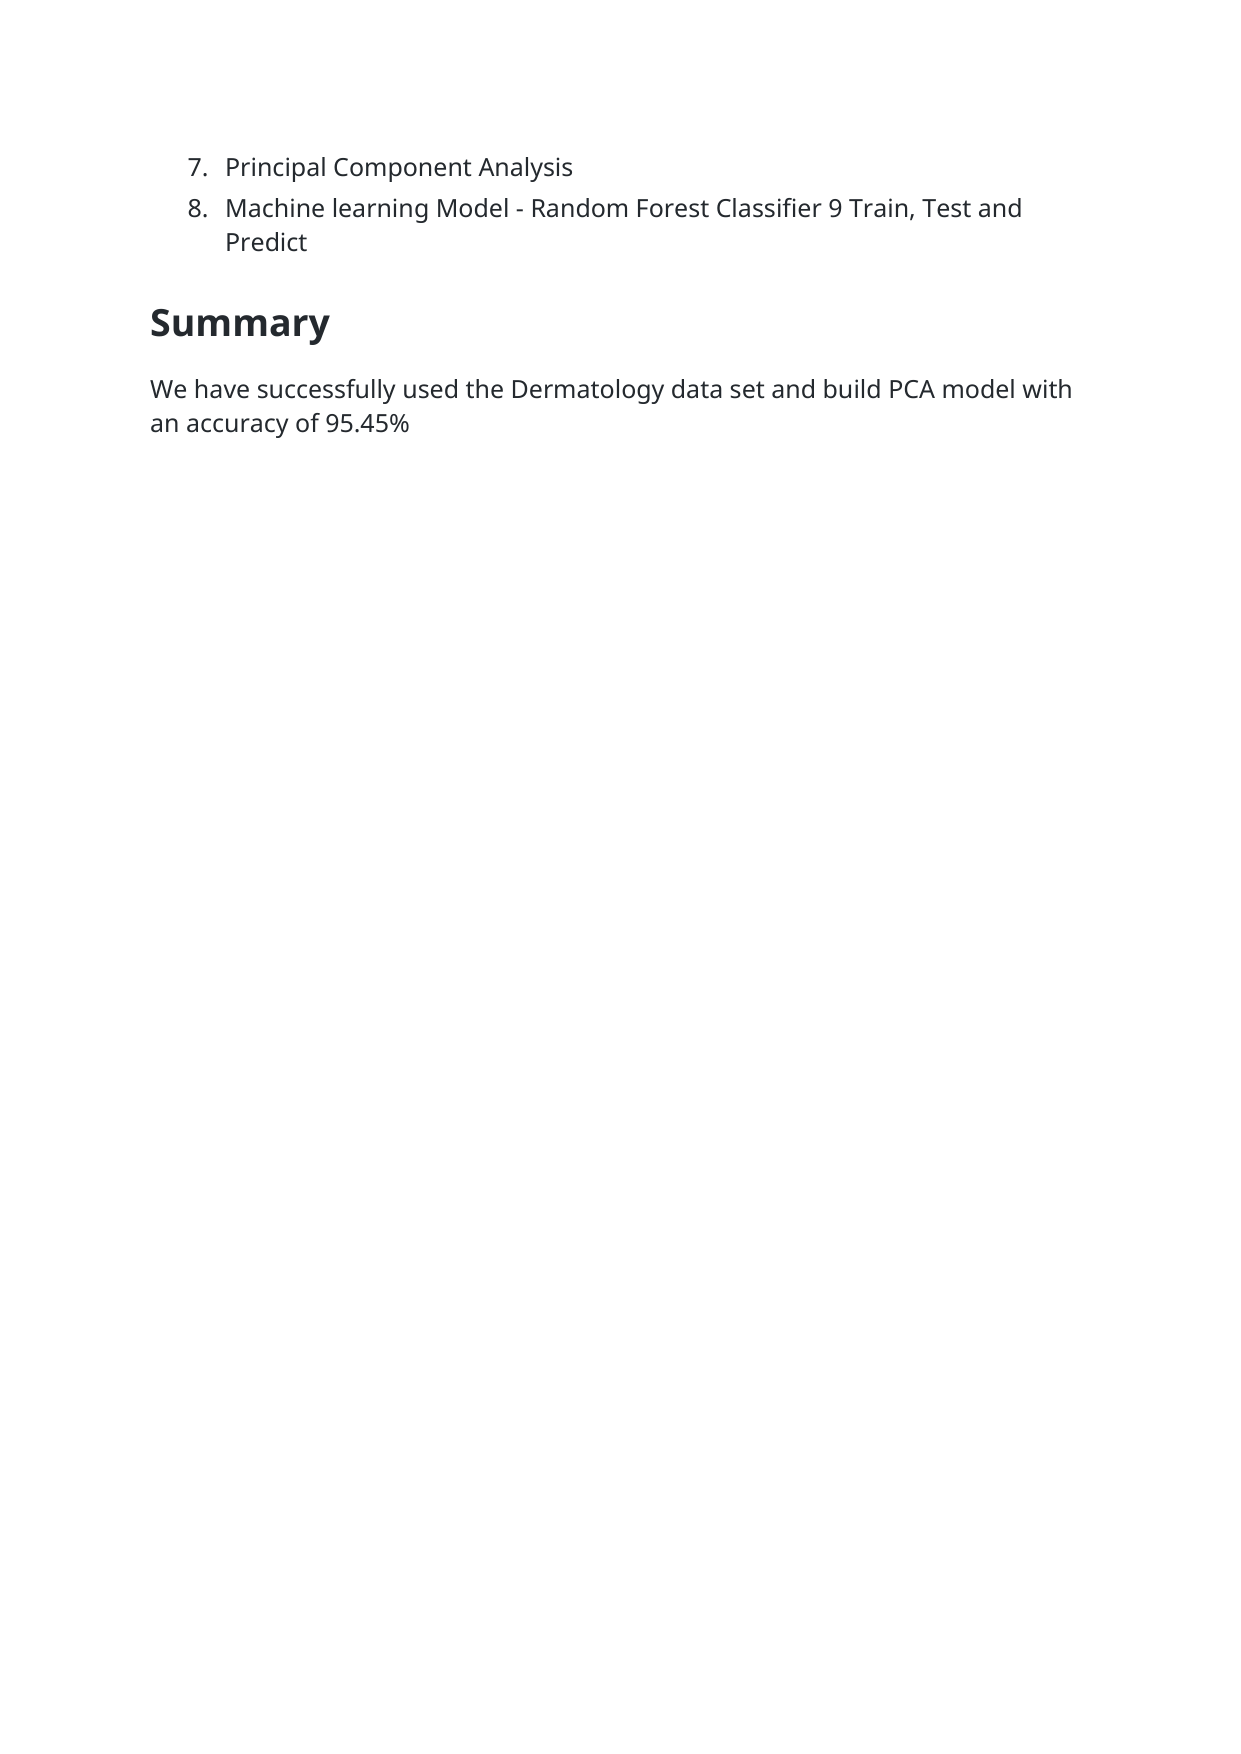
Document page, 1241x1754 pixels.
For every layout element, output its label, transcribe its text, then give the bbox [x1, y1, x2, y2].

text We have successfully used the Dermatology data set and build PCA model with an accuracy of 95.45% [150, 372, 1090, 440]
list Principal Component Analysis [187, 150, 1090, 184]
list Machine learning Model - Random Forest Classifier 9 Train, Test and Predict [187, 190, 1090, 258]
text Summary [150, 296, 1090, 347]
